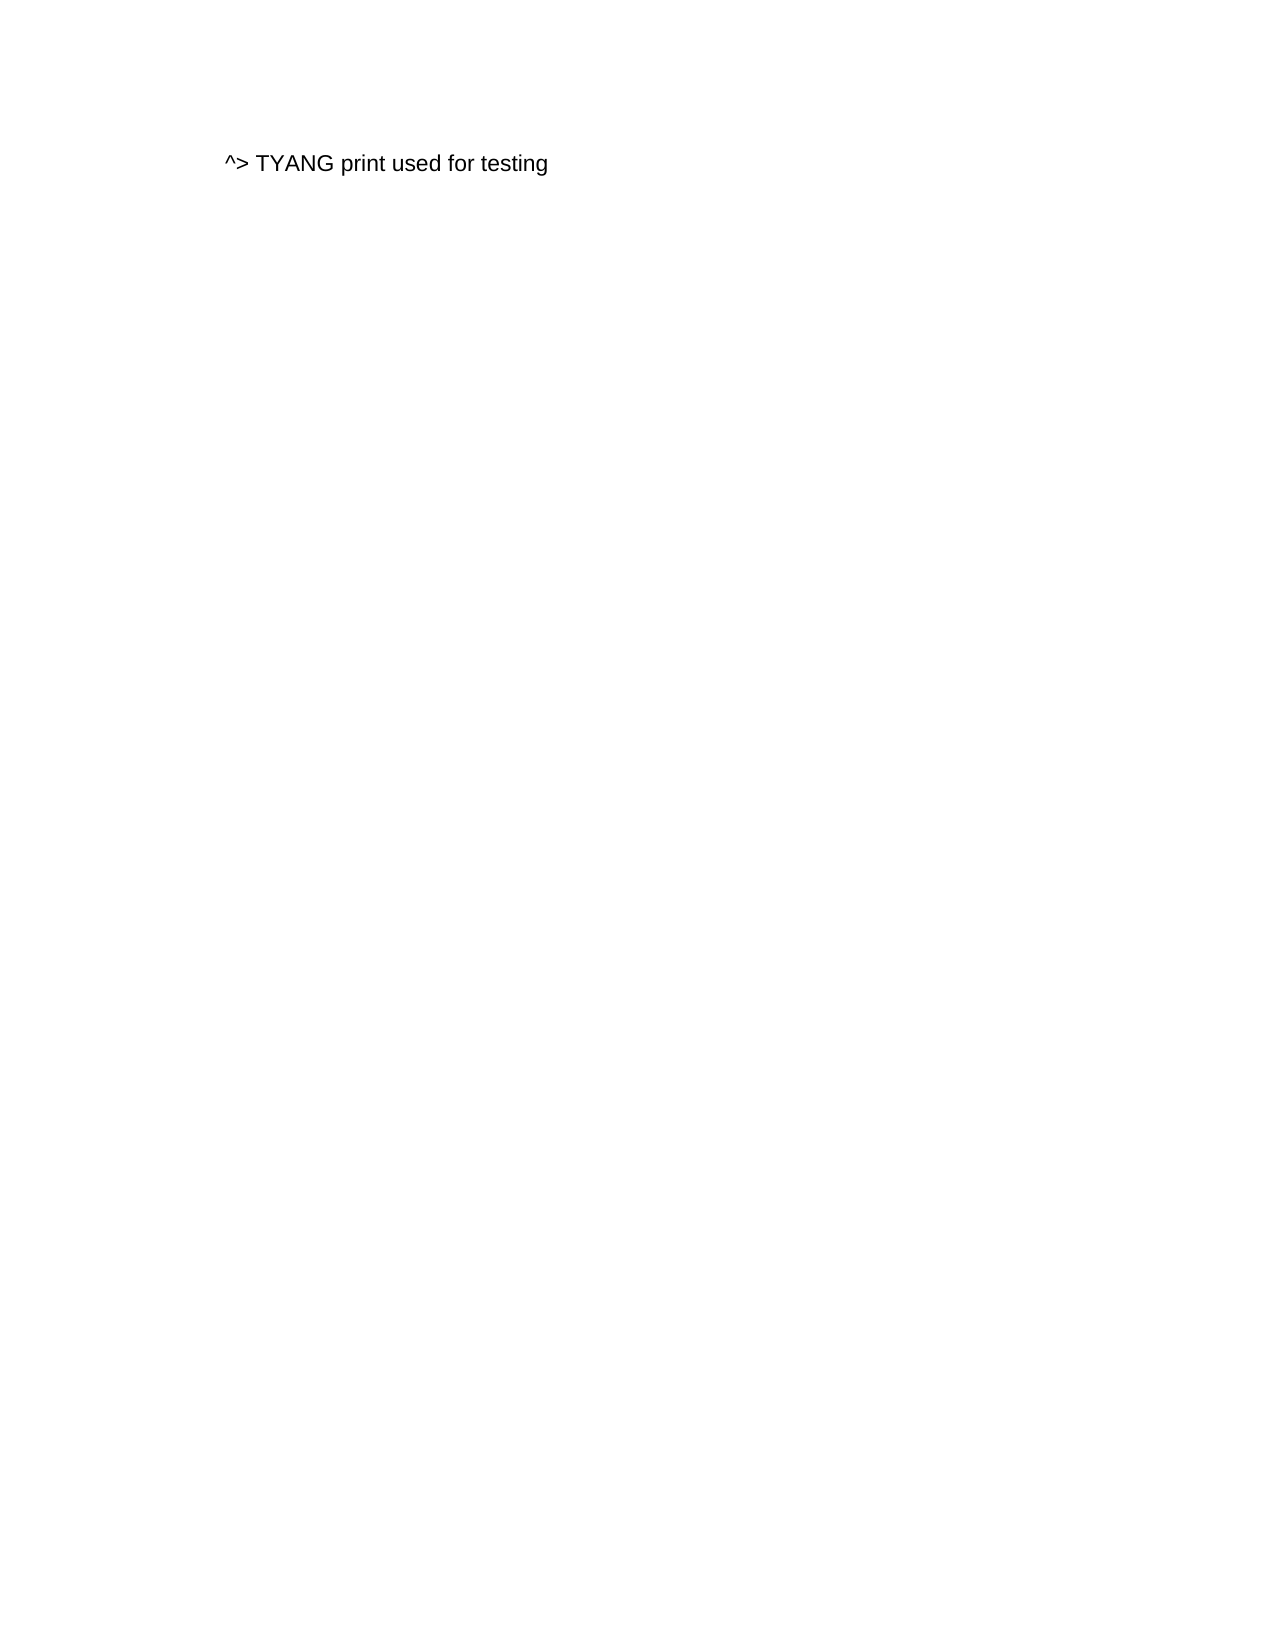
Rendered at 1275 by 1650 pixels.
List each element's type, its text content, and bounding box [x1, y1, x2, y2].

text ^> TYANG print used for testing [150, 150, 1125, 176]
